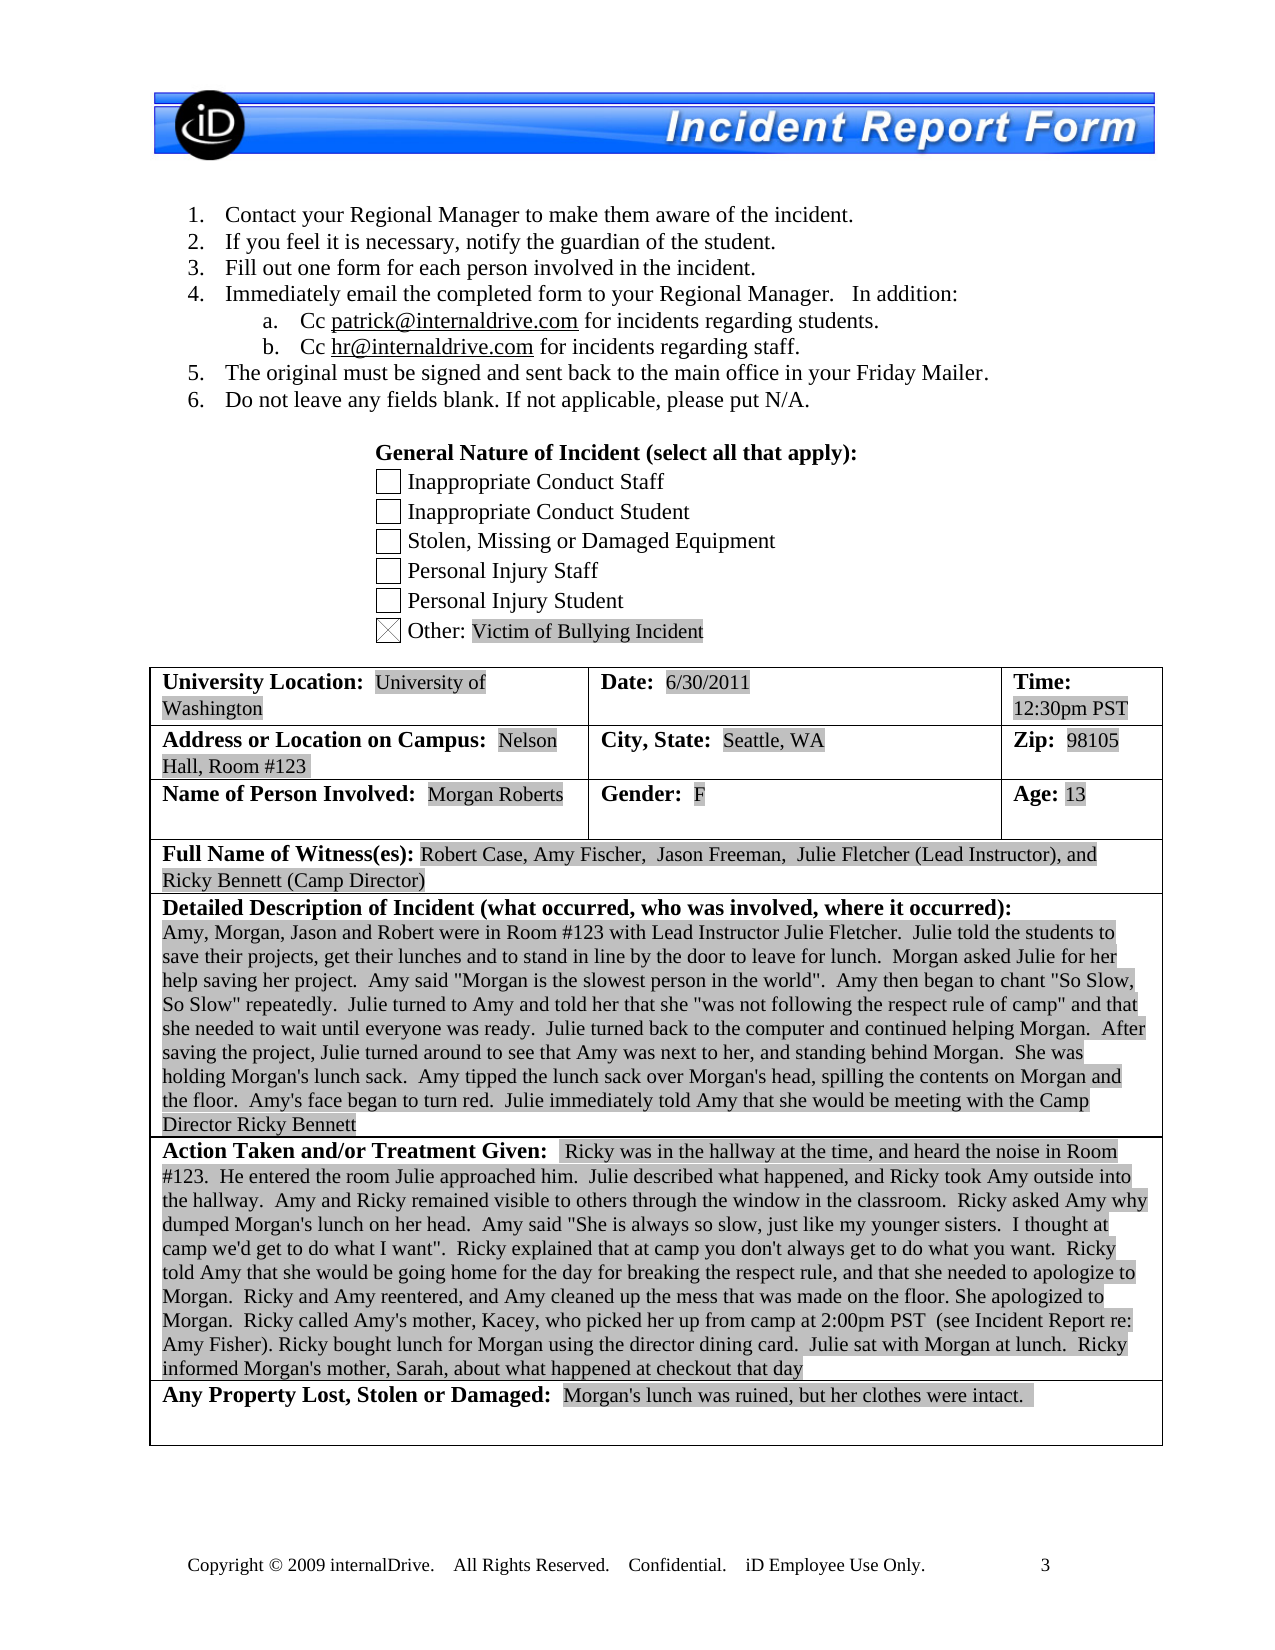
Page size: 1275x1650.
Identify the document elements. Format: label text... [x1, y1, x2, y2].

table_cell Stolen, Missing or Damaged Equipment [404, 524, 779, 554]
table_cell Action Taken and/or Treatment Given: Ricky was in the hallway at the time, and heard the noise in Room #123. He entered the room Julie approached him. Julie described what happened, and Ricky took Amy outside into the hallway. Amy and Ricky remained visible to others through the window in the classroom. Ricky asked Amy why dumped Morgan's lunch on her head. Amy said "She is always so slow, just like my younger sisters. I thought at camp we'd get to do what I want". Ricky explained that at camp you don't always get to do what you want. Ricky told Amy that she would be going home for the day for breaking the respect rule, and that she needed to apologize to Morgan. Ricky and Amy reentered, and Amy cleaned up the mess that was made on the floor. She apologized to Morgan. Ricky called Amy's mother, Kacey, who picked her up from camp at 2:00pm PST (see Incident Report re: Amy Fisher). Ricky bought lunch for Morgan using the director dining card. Julie sat with Morgan at lunch. Ricky informed Morgan's mother, Sarah, about what happened at checkout that day [151, 1138, 1162, 1380]
table_cell [372, 584, 404, 613]
table_cell Personal Injury Student [404, 584, 779, 613]
table_cell Any Property Lost, Stolen or Damaged: Morgan's lunch was ruined, but her clothes were intact. [151, 1381, 1162, 1445]
table_cell City, State: Seattle, WA [589, 726, 1001, 779]
list Cc patrick@internaldrive.com for incidents regarding students. [262, 307, 1125, 333]
table_cell Other: Victim of Bullying Incident [404, 613, 779, 643]
list The original must be signed and sent back to the main office in your Friday Mailer. [187, 359, 1125, 386]
table_cell [372, 524, 404, 554]
text General Nature of Incident (select all that apply): [375, 438, 1125, 465]
table_header University Location: University of Washington [151, 668, 588, 725]
table_cell [372, 554, 404, 584]
picture [150, 84, 1158, 175]
table_header Inappropriate Conduct Staff [404, 465, 779, 494]
table_header [372, 465, 404, 494]
list Contact your Regional Manager to make them aware of the incident. [187, 201, 1125, 228]
list Immediately email the completed form to your Regional Manager. In addition: [187, 280, 1125, 307]
table_cell [372, 613, 404, 643]
table_cell Address or Location on Campus: Nelson Hall, Room #123 [151, 726, 588, 779]
table_cell Inappropriate Conduct Student [404, 495, 779, 524]
table_cell Full Name of Witness(es): Robert Case, Amy Fischer, Jason Freeman, Julie Fletcher (Lead Instructor), and Ricky Bennett (Camp Director) [151, 840, 1162, 892]
list Cc hr@internaldrive.com for incidents regarding staff. [262, 333, 1125, 359]
list Do not leave any fields blank. If not applicable, please put N/A. [187, 386, 1125, 412]
table_cell Personal Injury Staff [404, 554, 779, 584]
list Fill out one form for each person involved in the incident. [187, 254, 1125, 280]
table_cell Age: 13 [1002, 780, 1162, 839]
table_header Date: 6/30/2011 [589, 668, 1001, 725]
table_cell Name of Person Involved: Morgan Roberts [151, 780, 588, 839]
list If you feel it is necessary, notify the guardian of the student. [187, 228, 1125, 254]
table_cell Detailed Description of Incident (what occurred, who was involved, where it occurred): Amy, Morgan, Jason and Robert were in Room #123 with Lead Instructor Julie Fletcher. Julie told the students to save their projects, get their lunches and to stand in line by the door to leave for lunch. Morgan asked Julie for her help saving her project. Amy said "Morgan is the slowest person in the world". Amy then began to chant "So Slow, So Slow" repeatedly. Julie turned to Amy and told her that she "was not following the respect rule of camp" and that she needed to wait until everyone was ready. Julie turned back to the computer and continued helping Morgan. After saving the project, Julie turned around to see that Amy was next to her, and standing behind Morgan. She was holding Morgan's lunch sack. Amy tipped the lunch sack over Morgan's head, spilling the contents on Morgan and the floor. Amy's face began to turn red. Julie immediately told Amy that she would be meeting with the Camp Director Ricky Bennett [151, 894, 1162, 1136]
table_cell Zip: 98105 [1002, 726, 1162, 779]
table_cell [372, 495, 404, 524]
table_header Time: 12:30pm PST [1002, 668, 1162, 725]
table_cell Gender: F [589, 780, 1001, 839]
